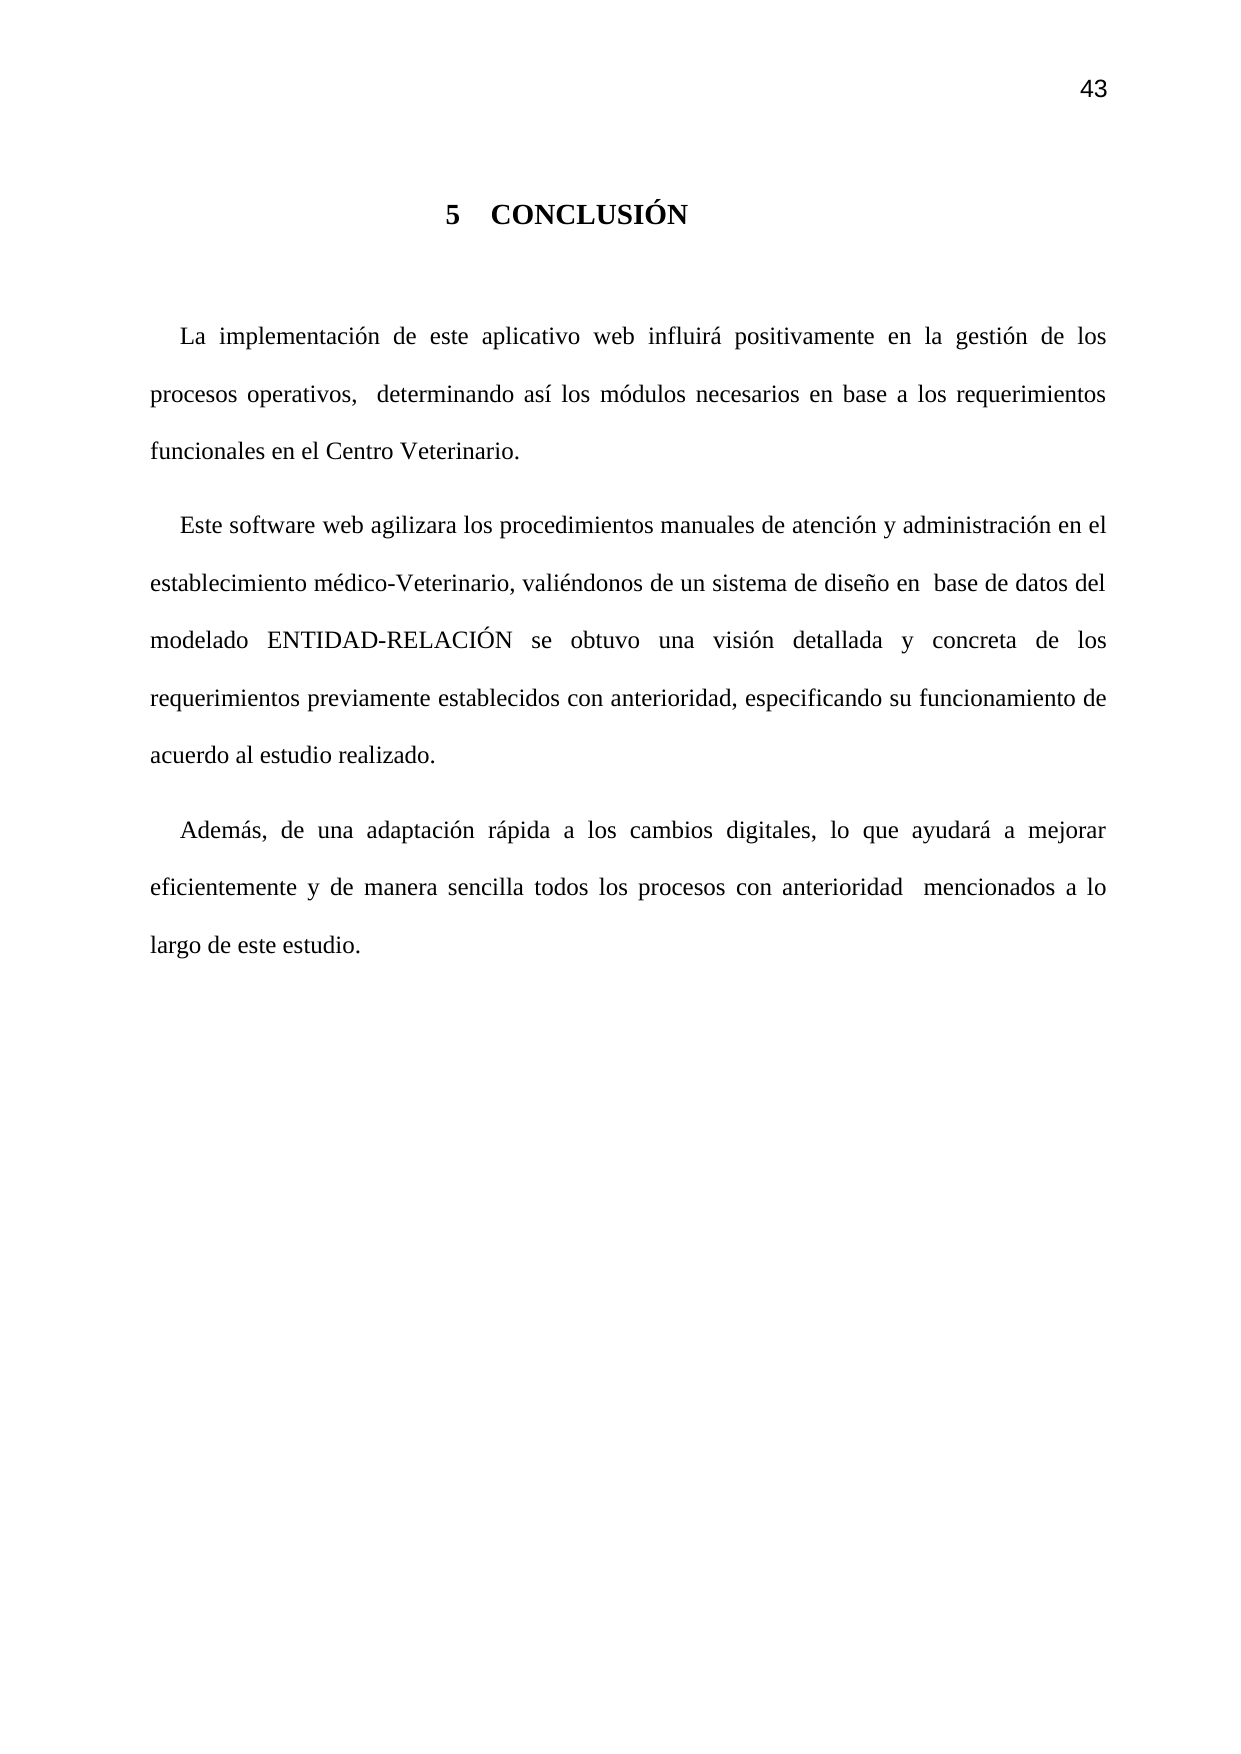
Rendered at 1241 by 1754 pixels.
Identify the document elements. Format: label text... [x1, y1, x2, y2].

subtitle CONCLUSIÓN [445, 197, 1107, 230]
text Además, de una adaptación rápida a los cambios digitales, lo que ayudará a mejorar eficientemente y de manera sencilla todos los procesos con anterioridad mencionados a lo largo de este estudio. [150, 815, 1107, 958]
text La implementación de este aplicativo web influirá positivamente en la gestión de los procesos operativos, determinando así los módulos necesarios en base a los requerimientos funcionales en el Centro Veterinario. [150, 321, 1107, 465]
text Este software web agilizara los procedimientos manuales de atención y administración en el establecimiento médico-Veterinario, valiéndonos de un sistema de diseño en base de datos del modelado ENTIDAD-RELACIÓN se obtuvo una visión detallada y concreta de los requerimientos previamente establecidos con anterioridad, especificando su funcionamiento de acuerdo al estudio realizado. [150, 511, 1107, 769]
